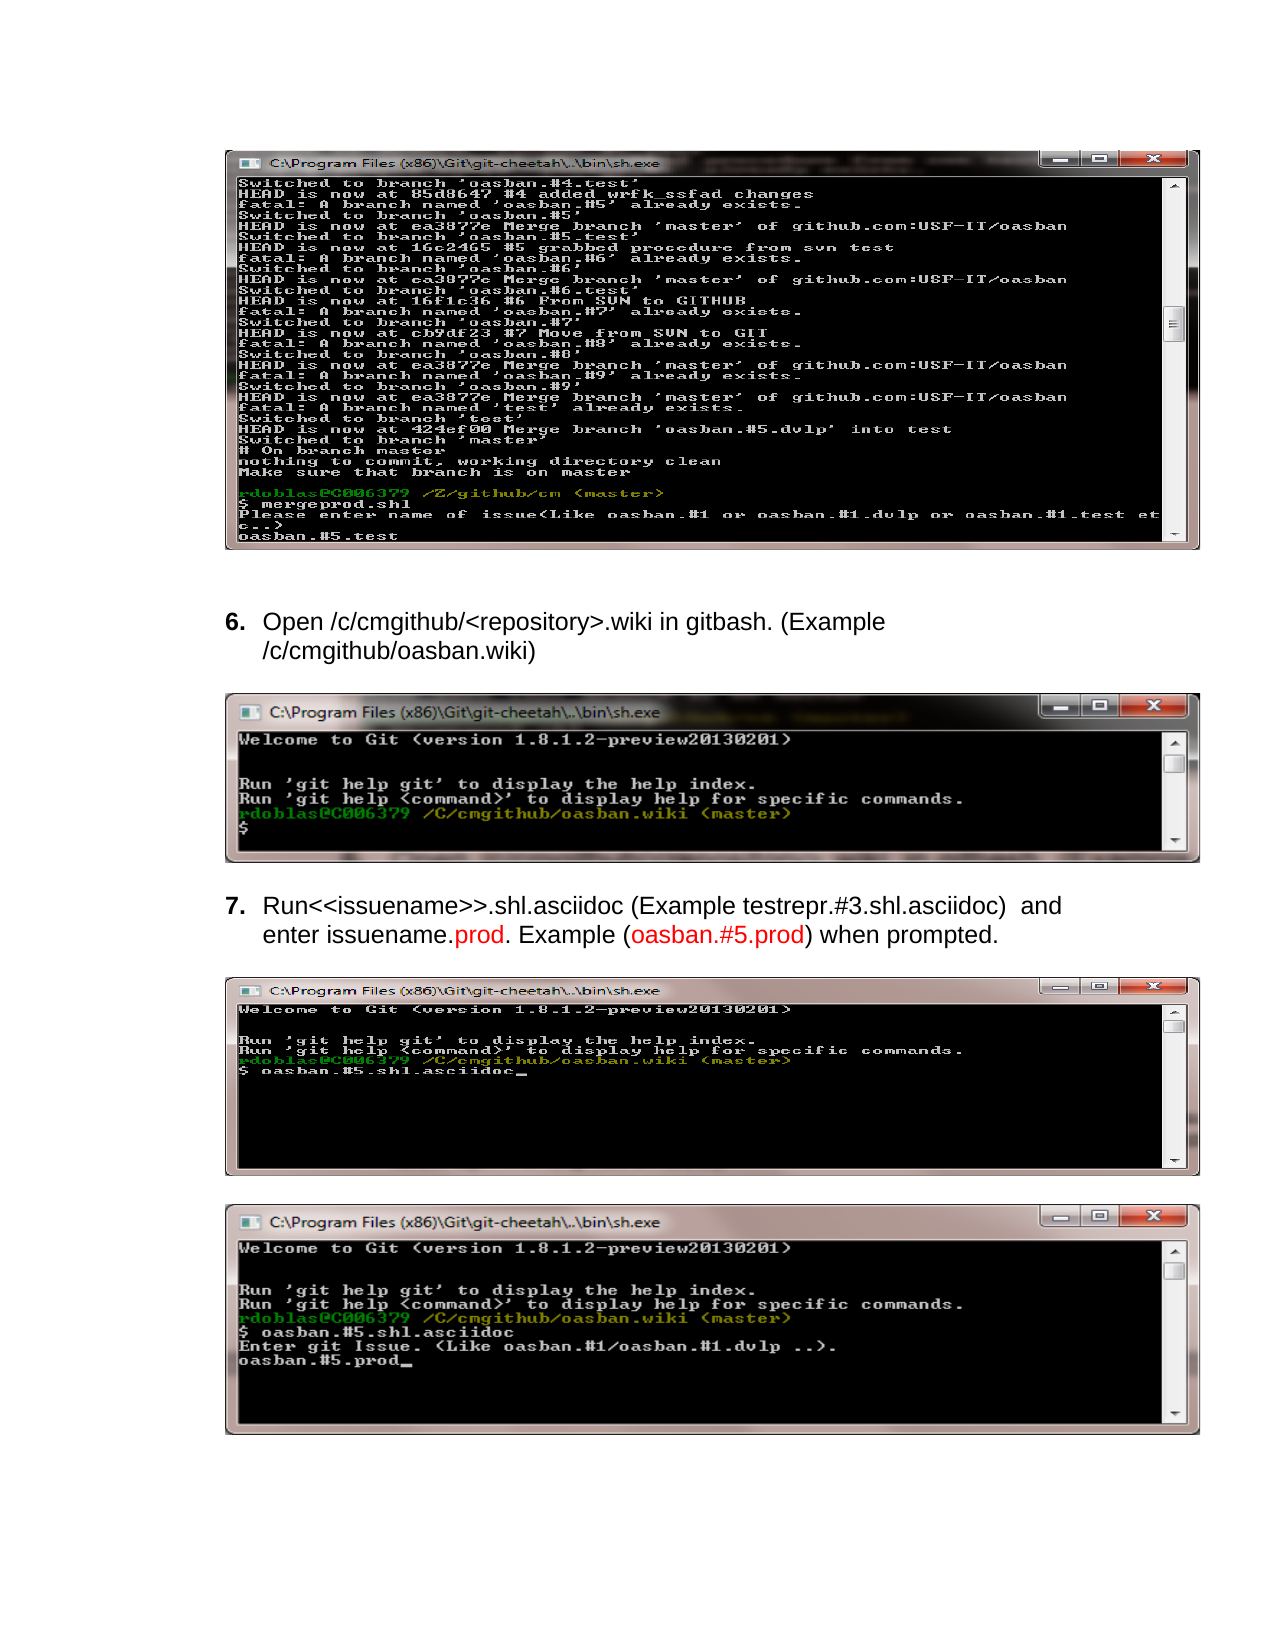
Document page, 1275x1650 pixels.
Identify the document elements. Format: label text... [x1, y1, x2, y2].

list Open /c/cmgithub/<repository>.wiki in gitbash. (Example /c/cmgithub/oasban.wiki) [225, 607, 1125, 664]
picture [225, 977, 1200, 1176]
list Run<<issuename>>.shl.asciidoc (Example testrepr.#3.shl.asciidoc) and enter issuename.prod. Example (oasban.#5.prod) when prompted. [225, 891, 1125, 949]
picture [225, 1204, 1200, 1435]
picture [225, 150, 1200, 550]
picture [225, 693, 1200, 863]
